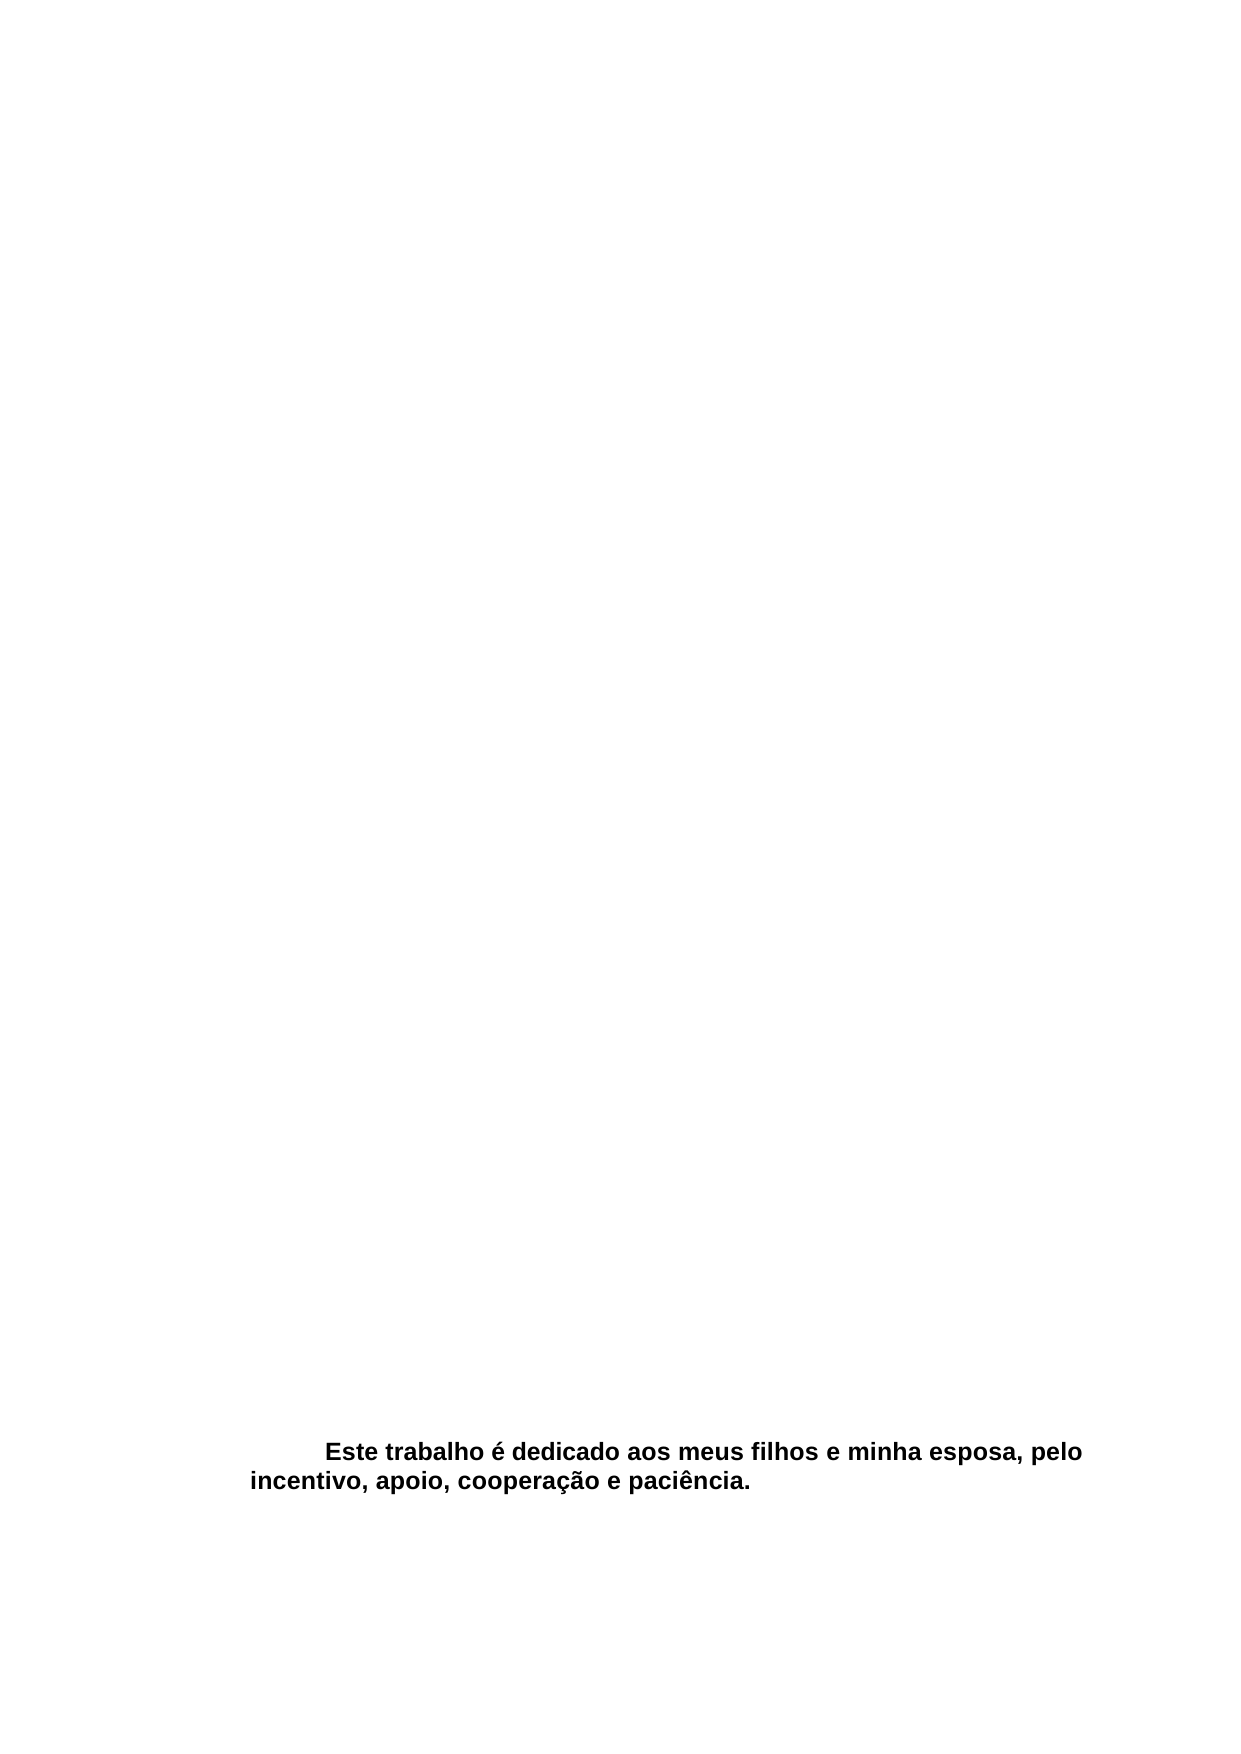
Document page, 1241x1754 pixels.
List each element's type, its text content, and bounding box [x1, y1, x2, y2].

text Este trabalho é dedicado aos meus filhos e minha esposa, pelo incentivo, apoio, cooperação e paciência. [175, 1437, 1123, 1523]
